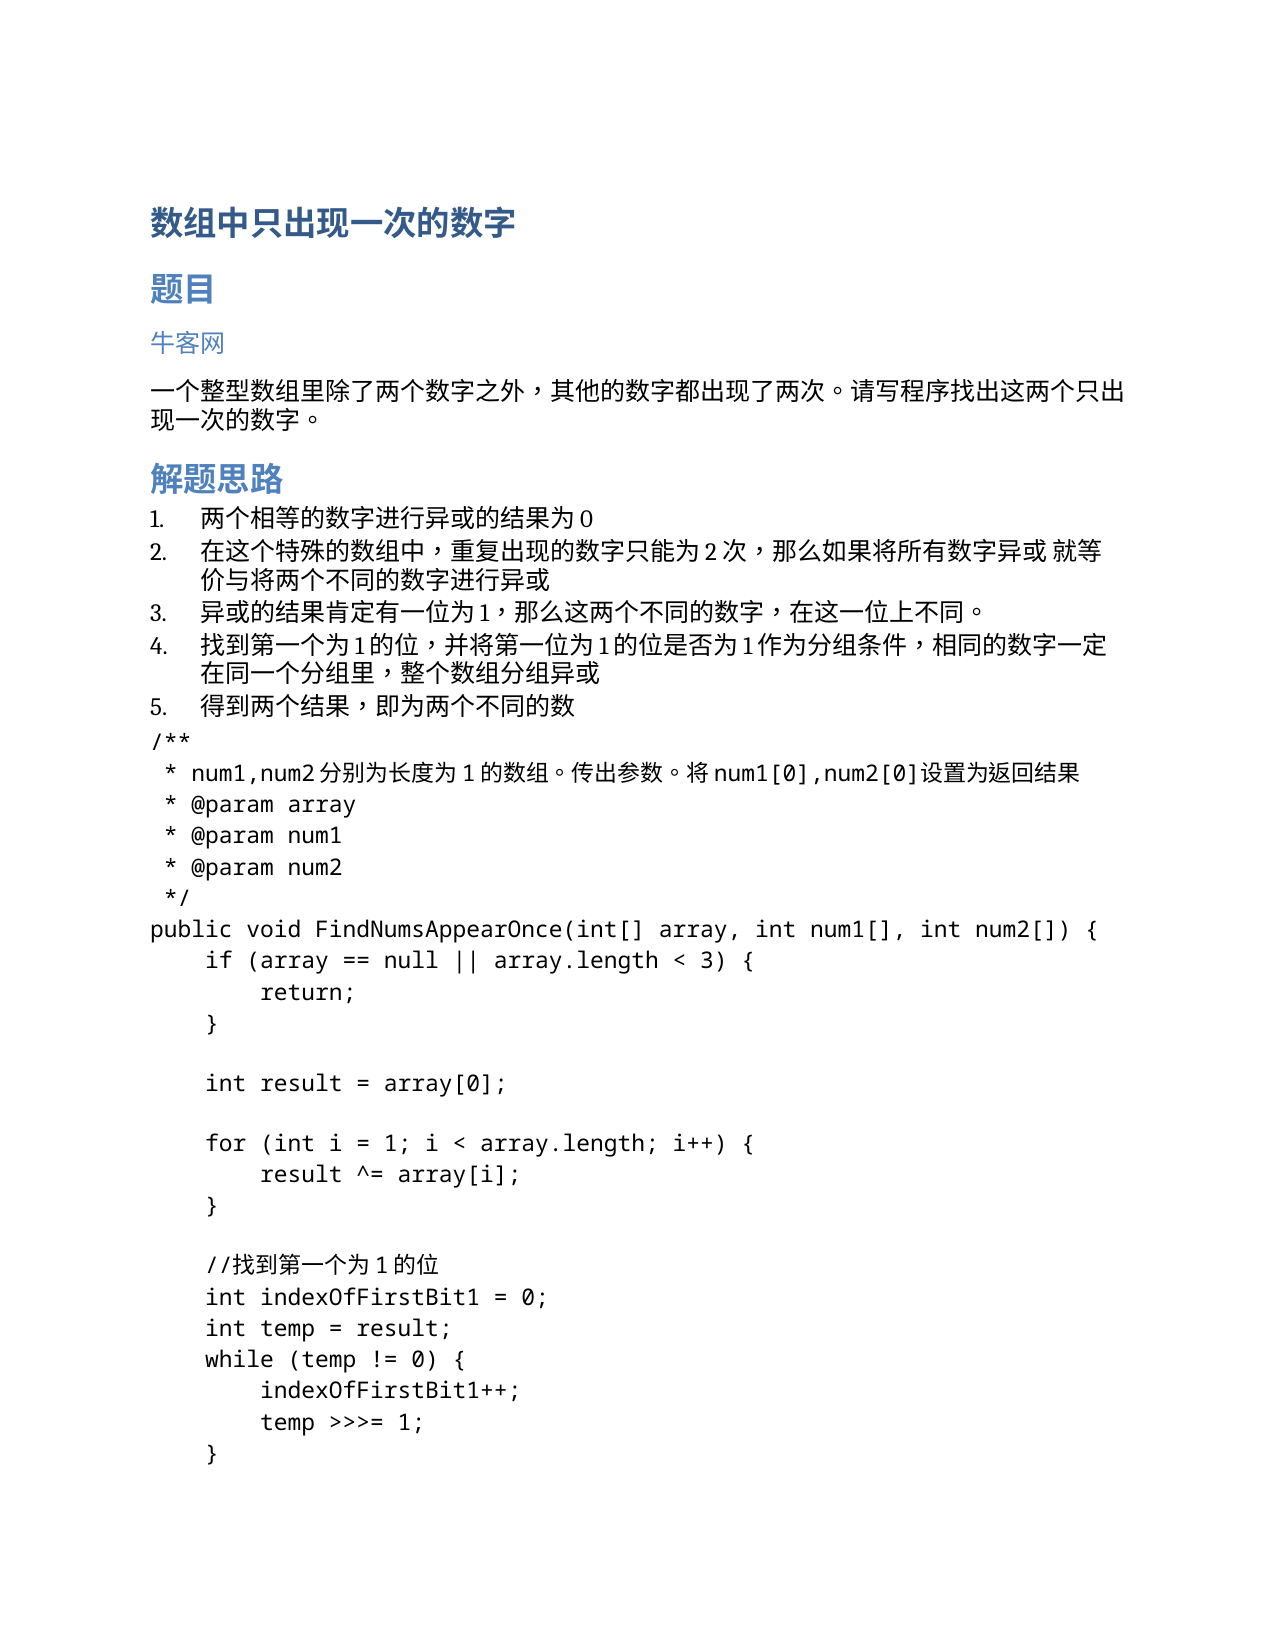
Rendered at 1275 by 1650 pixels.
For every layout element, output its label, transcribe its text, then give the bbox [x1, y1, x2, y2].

list 找到第一个为1的位，并将第一位为1的位是否为1作为分组条件，相同的数字一定在同一个分组里，整个数组分组异或 [150, 632, 1125, 689]
list 两个相等的数字进行异或的结果为0 [150, 505, 1125, 534]
text 牛客网 [150, 330, 1125, 359]
list 得到两个结果，即为两个不同的数 [150, 693, 1125, 722]
text 一个整型数组里除了两个数字之外，其他的数字都出现了两次。请写程序找出这两个只出现一次的数字。 [150, 378, 1125, 435]
list 异或的结果肯定有一位为1，那么这两个不同的数字，在这一位上不同。 [150, 599, 1125, 628]
subtitle 数组中只出现一次的数字 [150, 200, 1125, 245]
subtitle 解题思路 [150, 456, 1125, 502]
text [150, 725, 1125, 1497]
subtitle 题目 [150, 266, 1125, 312]
list 在这个特殊的数组中，重复出现的数字只能为2次，那么如果将所有数字异或 就等价与将两个不同的数字进行异或 [150, 538, 1125, 595]
